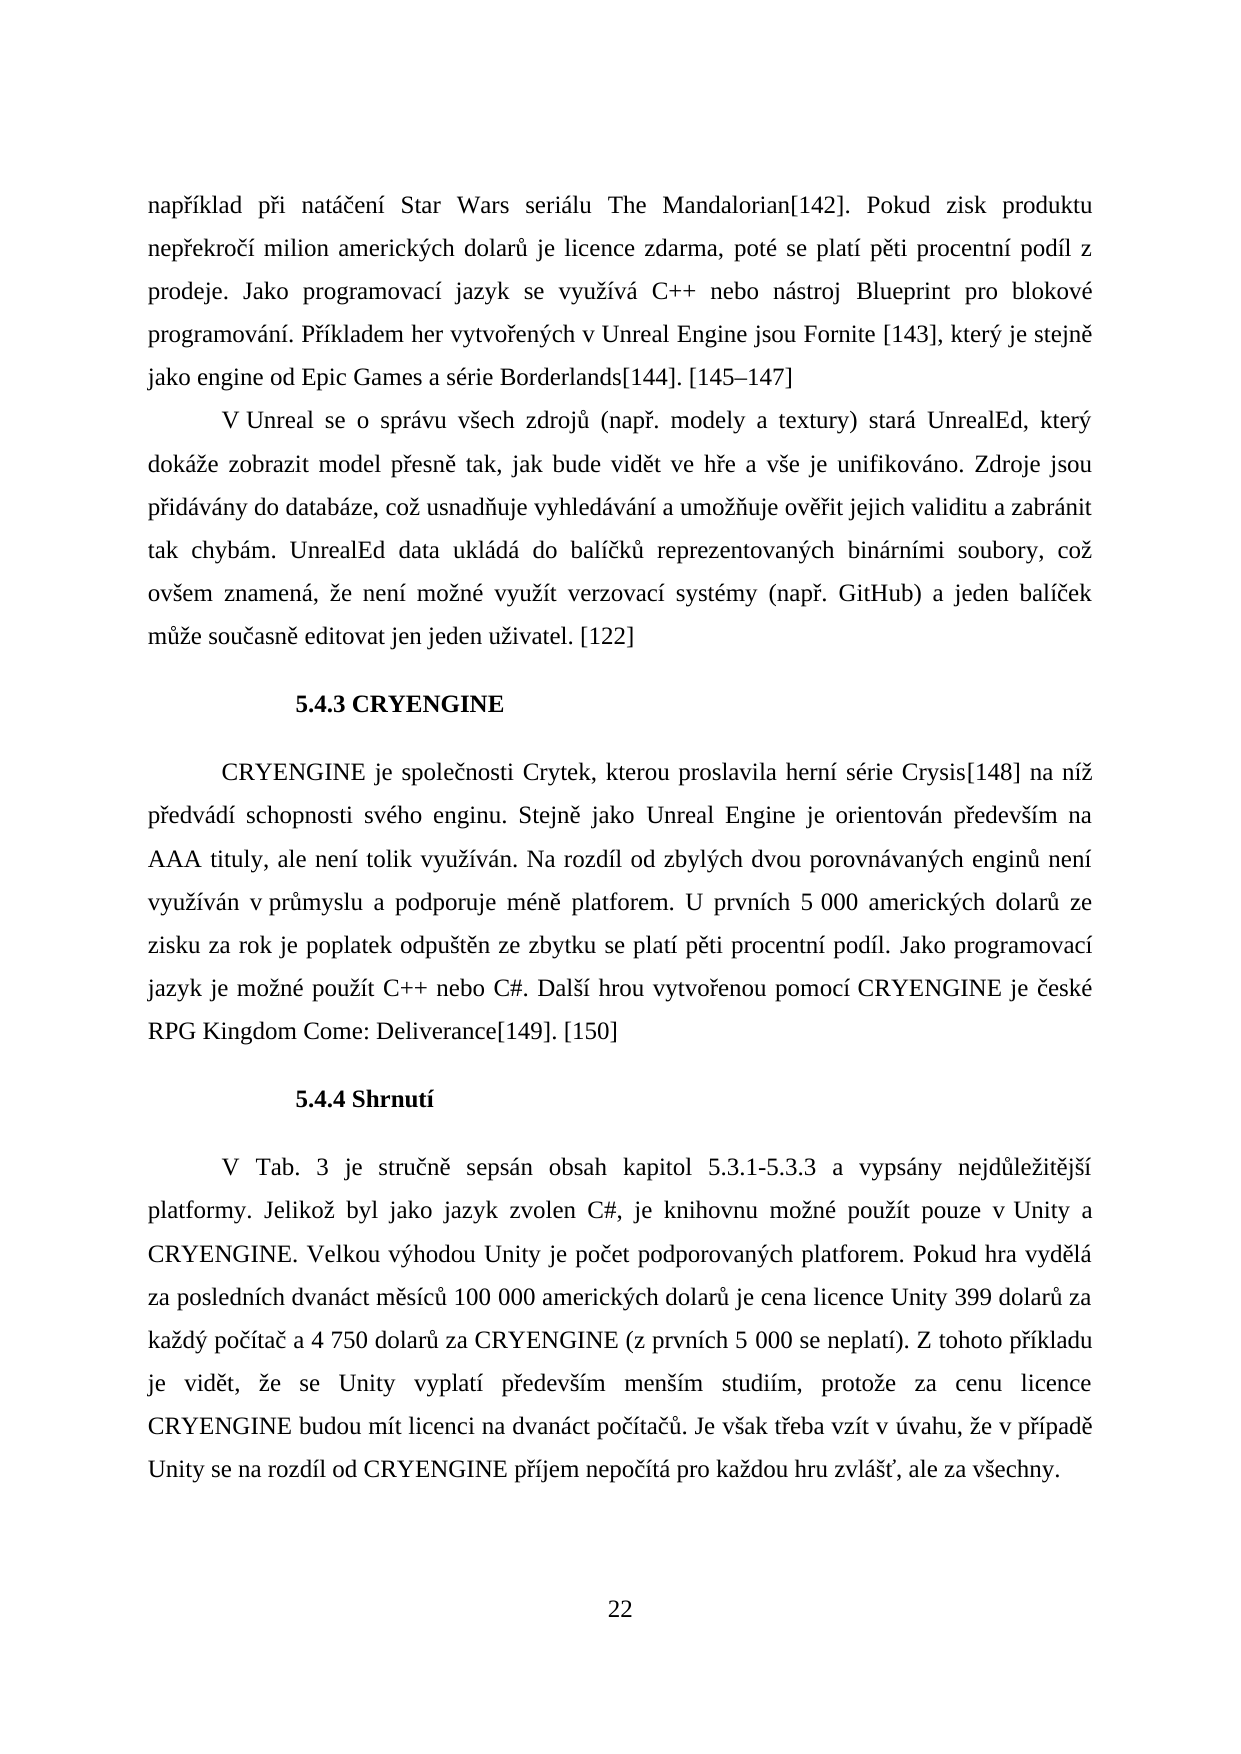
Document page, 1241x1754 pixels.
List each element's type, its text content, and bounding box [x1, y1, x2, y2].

subtitle 5.4.3 CRYENGINE [221, 689, 1093, 718]
subtitle 5.4.4 Shrnutí [221, 1084, 1093, 1113]
text CRYENGINE je společnosti Crytek, kterou proslavila herní série Crysis na níž předvádí schopnosti svého enginu. Stejně jako Unreal Engine je orientován především na AAA tituly, ale není tolik využíván. Na rozdíl od zbylých dvou porovnávaných enginů není využíván v průmyslu a podporuje méně platforem. U prvních 5 000 amerických dolarů ze zisku za rok je poplatek odpuštěn ze zbytku se platí pěti procentní podíl. Jako programovací jazyk je možné použít C++ nebo C#. Další hrou vytvořenou pomocí CRYENGINE je české RPG Kingdom Come: Deliverance. [148, 757, 1093, 1045]
